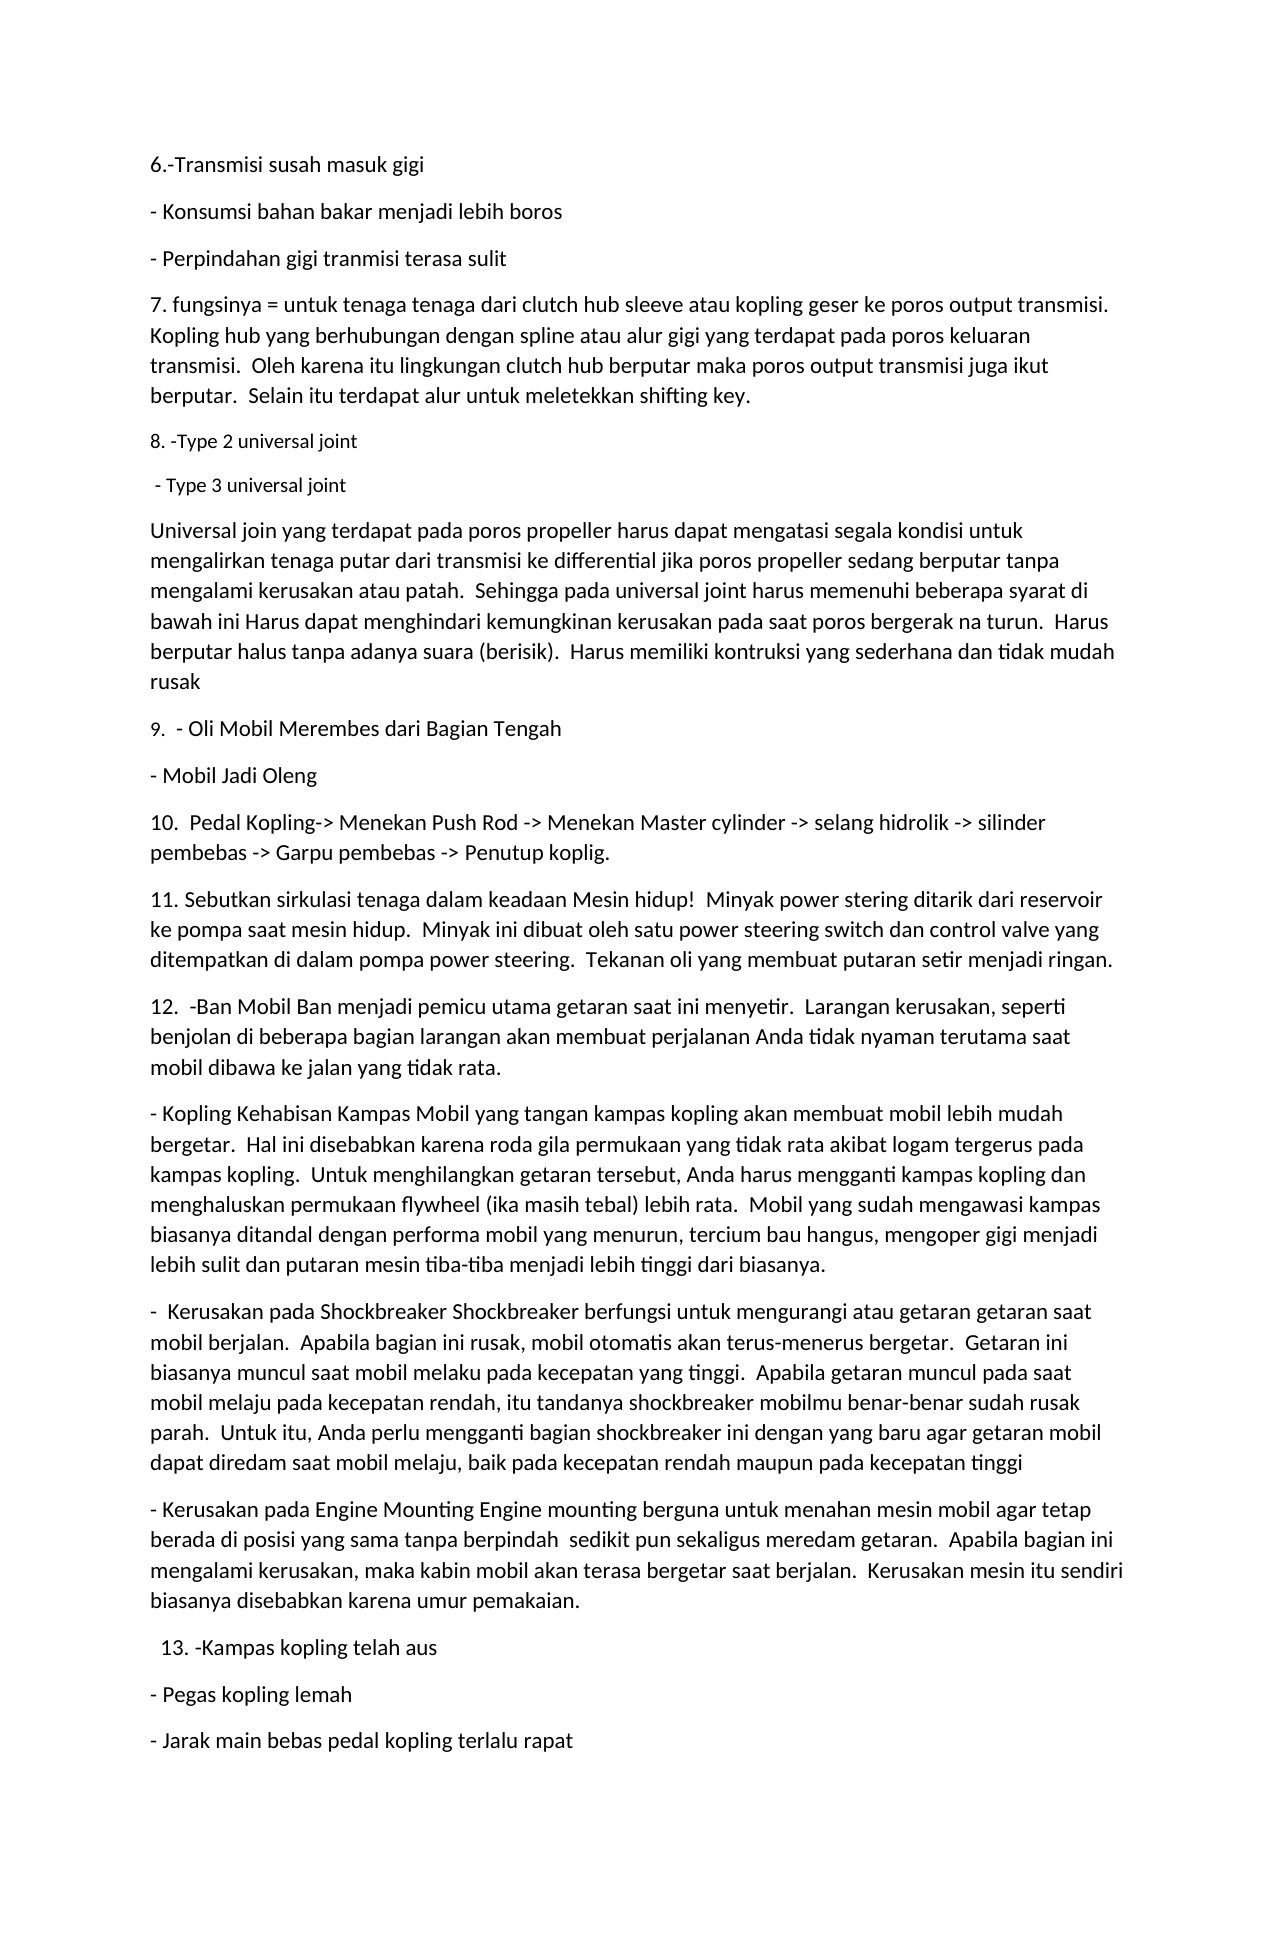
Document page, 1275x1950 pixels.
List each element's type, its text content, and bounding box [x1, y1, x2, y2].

text - Pegas kopling lemah [150, 1680, 1125, 1708]
text 10. Pedal Kopling-> Menekan Push Rod -> Menekan Master cylinder -> selang hidrolik -> silinder pembebas -> Garpu pembebas -> Penutup koplig. [150, 808, 1125, 866]
text 11. Sebutkan sirkulasi tenaga dalam keadaan Mesin hidup! Minyak power stering ditarik dari reservoir ke pompa saat mesin hidup. Minyak ini dibuat oleh satu power steering switch dan control valve yang ditempatkan di dalam pompa power steering. Tekanan oli yang membuat putaran setir menjadi ringan. [150, 885, 1125, 973]
text 7. fungsinya = untuk tenaga tenaga dari clutch hub sleeve atau kopling geser ke poros output transmisi. Kopling hub yang berhubungan dengan spline atau alur gigi yang terdapat pada poros keluaran transmisi. Oleh karena itu lingkungan clutch hub berputar maka poros output transmisi juga ikut berputar. Selain itu terdapat alur untuk meletekkan shifting key. [150, 291, 1125, 409]
text 9. - Oli Mobil Merembes dari Bagian Tengah [150, 714, 1125, 742]
text - Kerusakan pada Shockbreaker Shockbreaker berfungsi untuk mengurangi atau getaran getaran saat mobil berjalan. Apabila bagian ini rusak, mobil otomatis akan terus-menerus bergetar. Getaran ini biasanya muncul saat mobil melaku pada kecepatan yang tinggi. Apabila getaran muncul pada saat mobil melaju pada kecepatan rendah, itu tandanya shockbreaker mobilmu benar-benar sudah rusak parah. Untuk itu, Anda perlu mengganti bagian shockbreaker ini dengan yang baru agar getaran mobil dapat diredam saat mobil melaju, baik pada kecepatan rendah maupun pada kecepatan tinggi [150, 1297, 1125, 1477]
text - Mobil Jadi Oleng [150, 761, 1125, 789]
text - Kopling Kehabisan Kampas Mobil yang tangan kampas kopling akan membuat mobil lebih mudah bergetar. Hal ini disebabkan karena roda gila permukaan yang tidak rata akibat logam tergerus pada kampas kopling. Untuk menghilangkan getaran tersebut, Anda harus mengganti kampas kopling dan menghaluskan permukaan flywheel (ika masih tebal) lebih rata. Mobil yang sudah mengawasi kampas biasanya ditandal dengan performa mobil yang menurun, tercium bau hangus, mengoper gigi menjadi lebih sulit dan putaran mesin tiba-tiba menjadi lebih tinggi dari biasanya. [150, 1099, 1125, 1279]
text Universal join yang terdapat pada poros propeller harus dapat mengatasi segala kondisi untuk mengalirkan tenaga putar dari transmisi ke differential jika poros propeller sedang berputar tanpa mengalami kerusakan atau patah. Sehingga pada universal joint harus memenuhi beberapa syarat di bawah ini Harus dapat menghindari kemungkinan kerusakan pada saat poros bergerak na turun. Harus berputar halus tanpa adanya suara (berisik). Harus memiliki kontruksi yang sederhana dan tidak mudah rusak [150, 516, 1125, 695]
text - Perpindahan gigi tranmisi terasa sulit [150, 244, 1125, 272]
text 6.-Transmisi susah masuk gigi [150, 150, 1125, 178]
text 8. -Type 2 universal joint [150, 428, 1125, 453]
text - Jarak main bebas pedal kopling terlalu rapat [150, 1727, 1125, 1755]
text - Type 3 universal joint [150, 472, 1125, 498]
text 13. -Kampas kopling telah aus [150, 1633, 1125, 1661]
text - Kerusakan pada Engine Mounting Engine mounting berguna untuk menahan mesin mobil agar tetap berada di posisi yang sama tanpa berpindah sedikit pun sekaligus meredam getaran. Apabila bagian ini mengalami kerusakan, maka kabin mobil akan terasa bergetar saat berjalan. Kerusakan mesin itu sendiri biasanya disebabkan karena umur pemakaian. [150, 1495, 1125, 1614]
text - Konsumsi bahan bakar menjadi lebih boros [150, 197, 1125, 225]
text 12. -Ban Mobil Ban menjadi pemicu utama getaran saat ini menyetir. Larangan kerusakan, seperti benjolan di beberapa bagian larangan akan membuat perjalanan Anda tidak nyaman terutama saat mobil dibawa ke jalan yang tidak rata. [150, 992, 1125, 1081]
